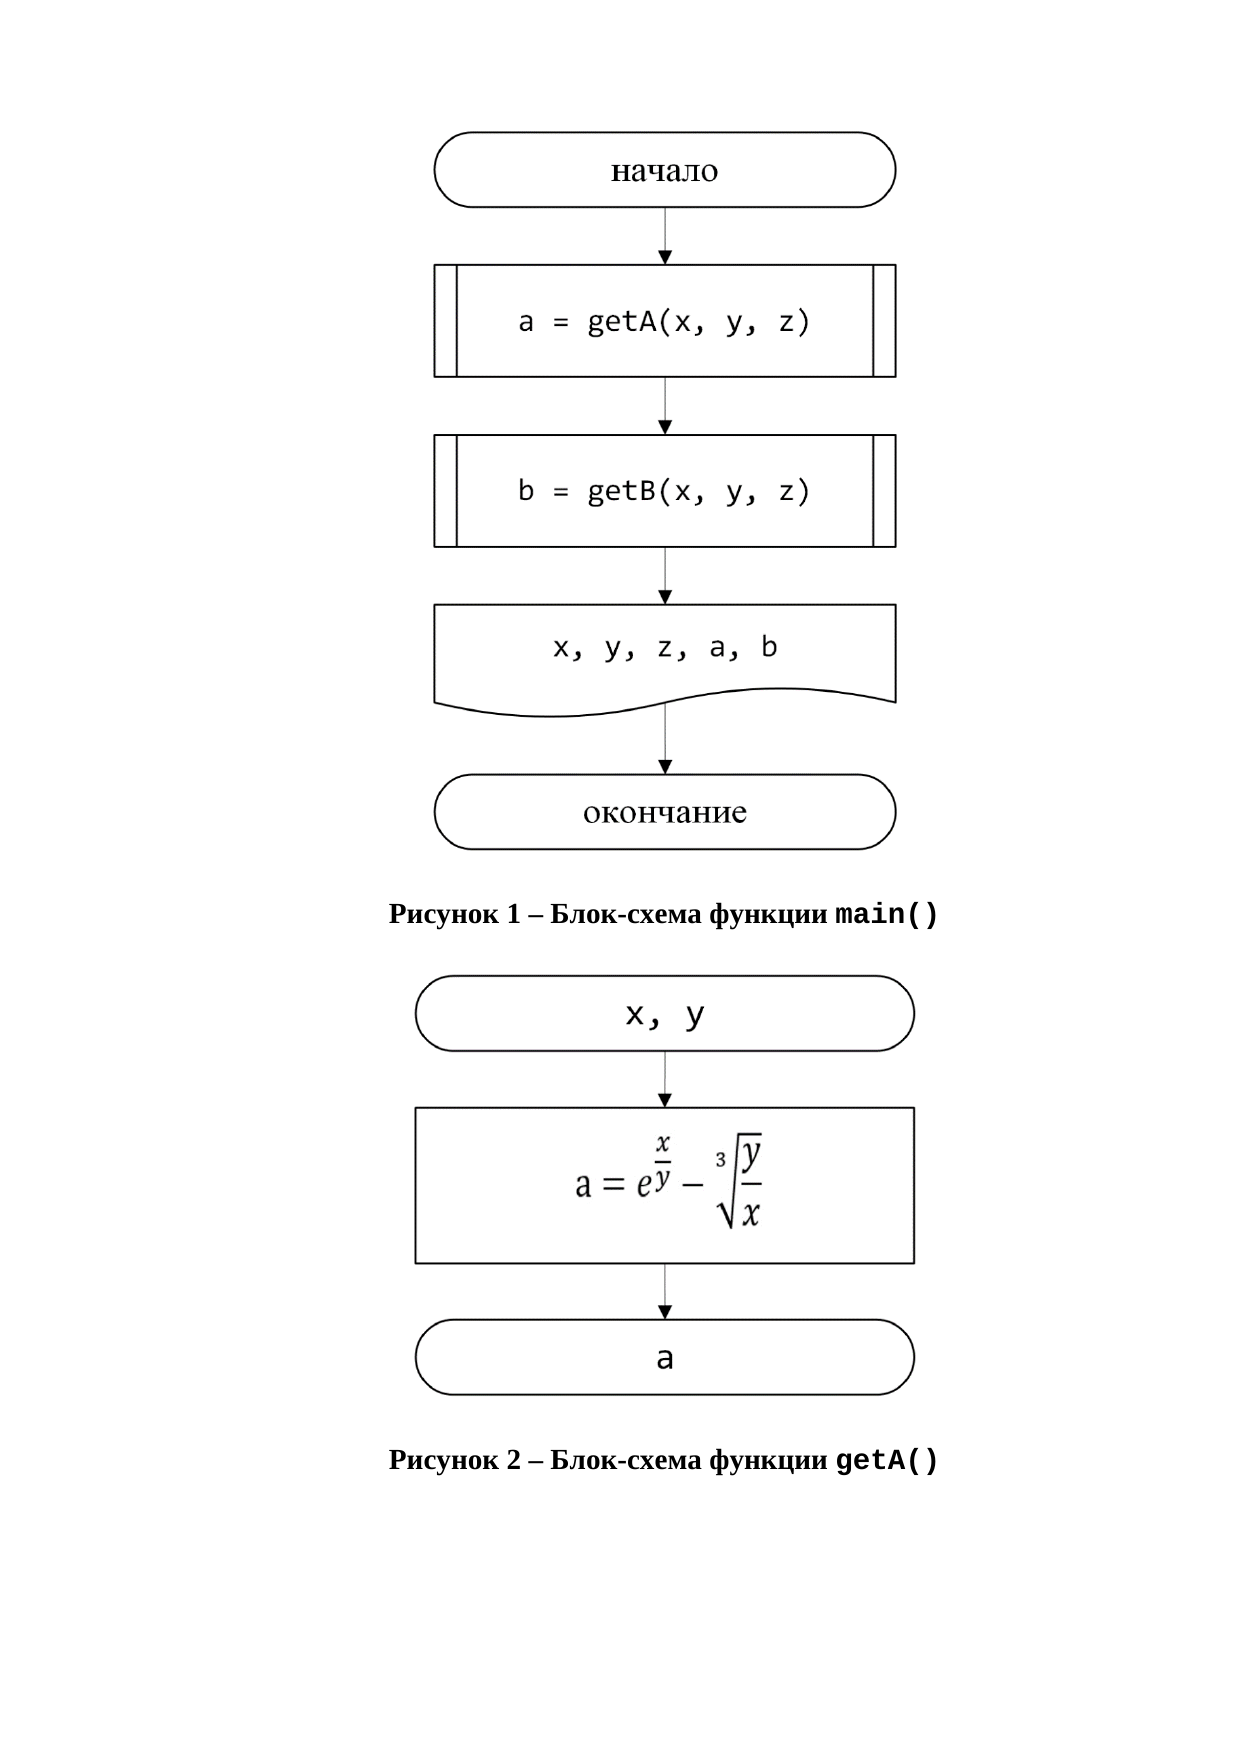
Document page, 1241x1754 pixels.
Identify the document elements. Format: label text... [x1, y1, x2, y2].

picture [401, 962, 928, 1409]
text Рисунок 1 – Блок-схема функции main() [177, 896, 1152, 932]
picture [420, 118, 909, 863]
text Рисунок 2 – Блок-схема функции getA() [177, 1442, 1152, 1478]
